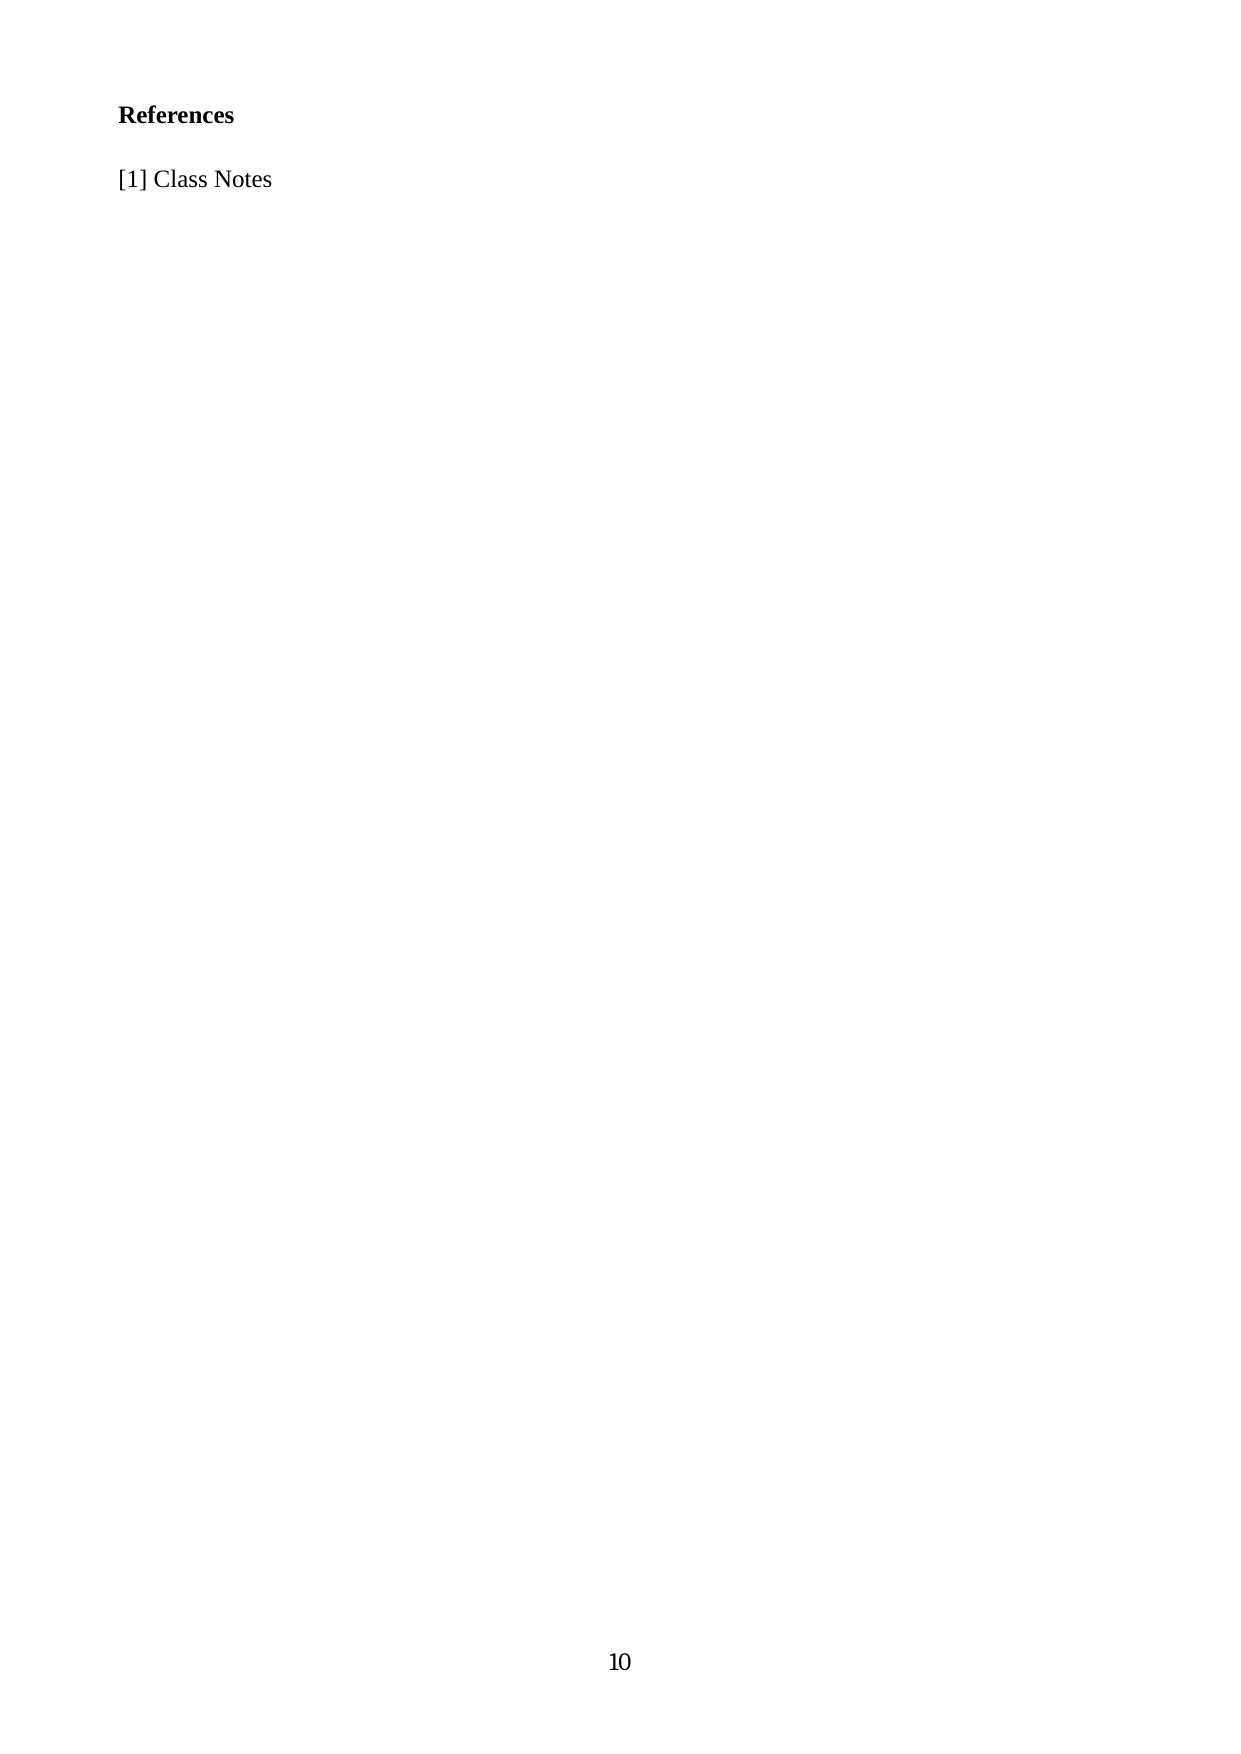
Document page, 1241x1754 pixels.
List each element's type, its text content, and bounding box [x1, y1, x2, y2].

text References [118, 101, 1143, 129]
text [1] Class Notes [118, 164, 1143, 192]
